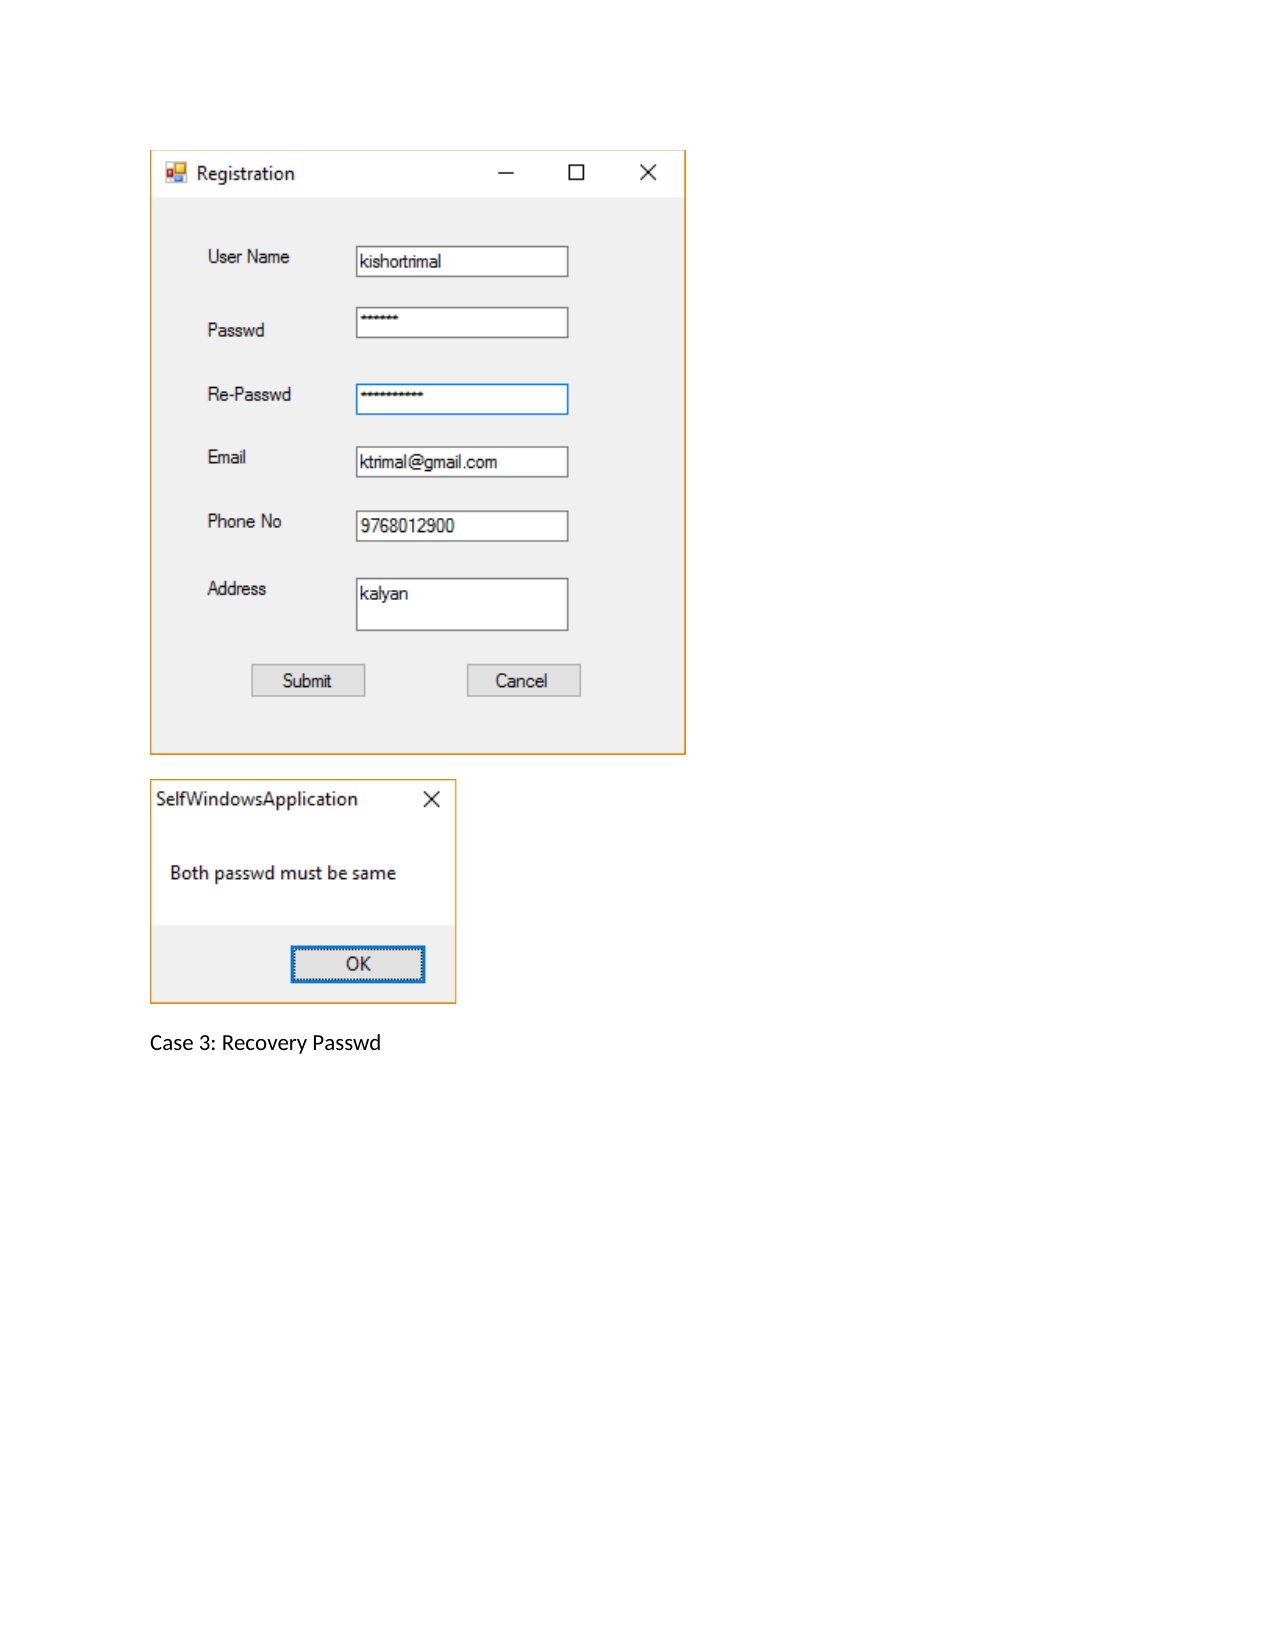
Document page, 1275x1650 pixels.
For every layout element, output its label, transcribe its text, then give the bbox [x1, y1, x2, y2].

text Case 3: Recovery Passwd [150, 1028, 1125, 1056]
picture [150, 779, 457, 1004]
picture [150, 150, 686, 755]
